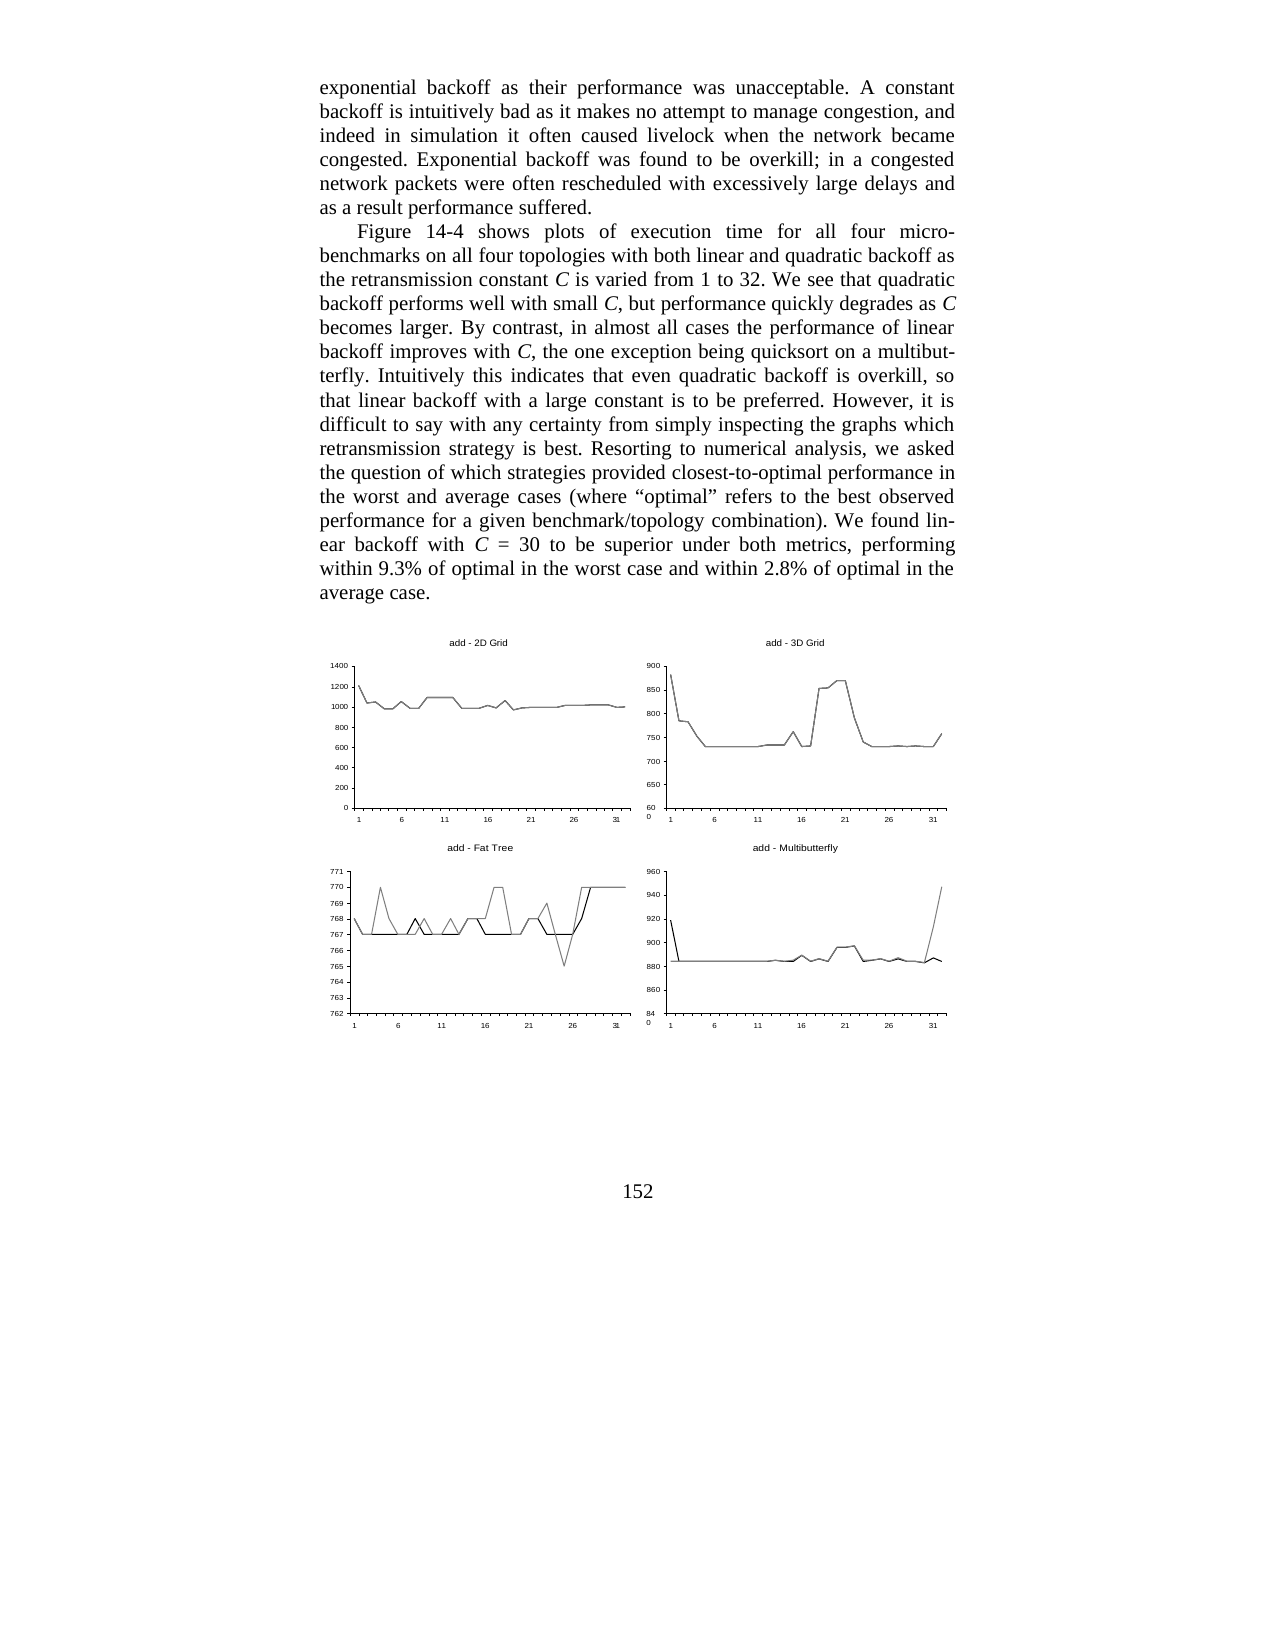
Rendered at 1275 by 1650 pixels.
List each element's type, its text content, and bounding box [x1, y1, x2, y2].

text exponential backoff as their performance was unacceptable. A constant backoff is intuitively bad as it makes no attempt to manage congestion, and indeed in simulation it often caused livelock when the network became congested. Exponential backoff was found to be overkill; in a congested network packets were often rescheduled with excessively large delays and as a result performance suffered. [319, 75, 956, 219]
text 152 [410, 1179, 866, 1203]
text Figure 14-4 shows plots of execution time for all four micro- benchmarks on all four topologies with both linear and quadratic backoff as the retransmission constant C is varied from 1 to 32. We see that quadratic backoff performs well with small C, but performance quickly degrades as C becomes larger. By contrast, in almost all cases the performance of linear backoff improves with C, the one exception being quicksort on a multibut- terfly. Intuitively this indicates that even quadratic backoff is overkill, so that linear backoff with a large constant is to be preferred. However, it is difficult to say with any certainty from simply inspecting the graphs which retransmission strategy is best. Resorting to numerical analysis, we asked the question of which strategies provided closest-to-optimal performance in the worst and average cases (where “optimal” refers to the best observed performance for a given benchmark/topology combination). We found lin- ear backoff with C = 30 to be superior under both metrics, performing within 9.3% of optimal in the worst case and within 2.8% of optimal in the average case. [319, 219, 956, 604]
text 600 [646, 804, 660, 821]
text 840 [646, 1010, 659, 1027]
